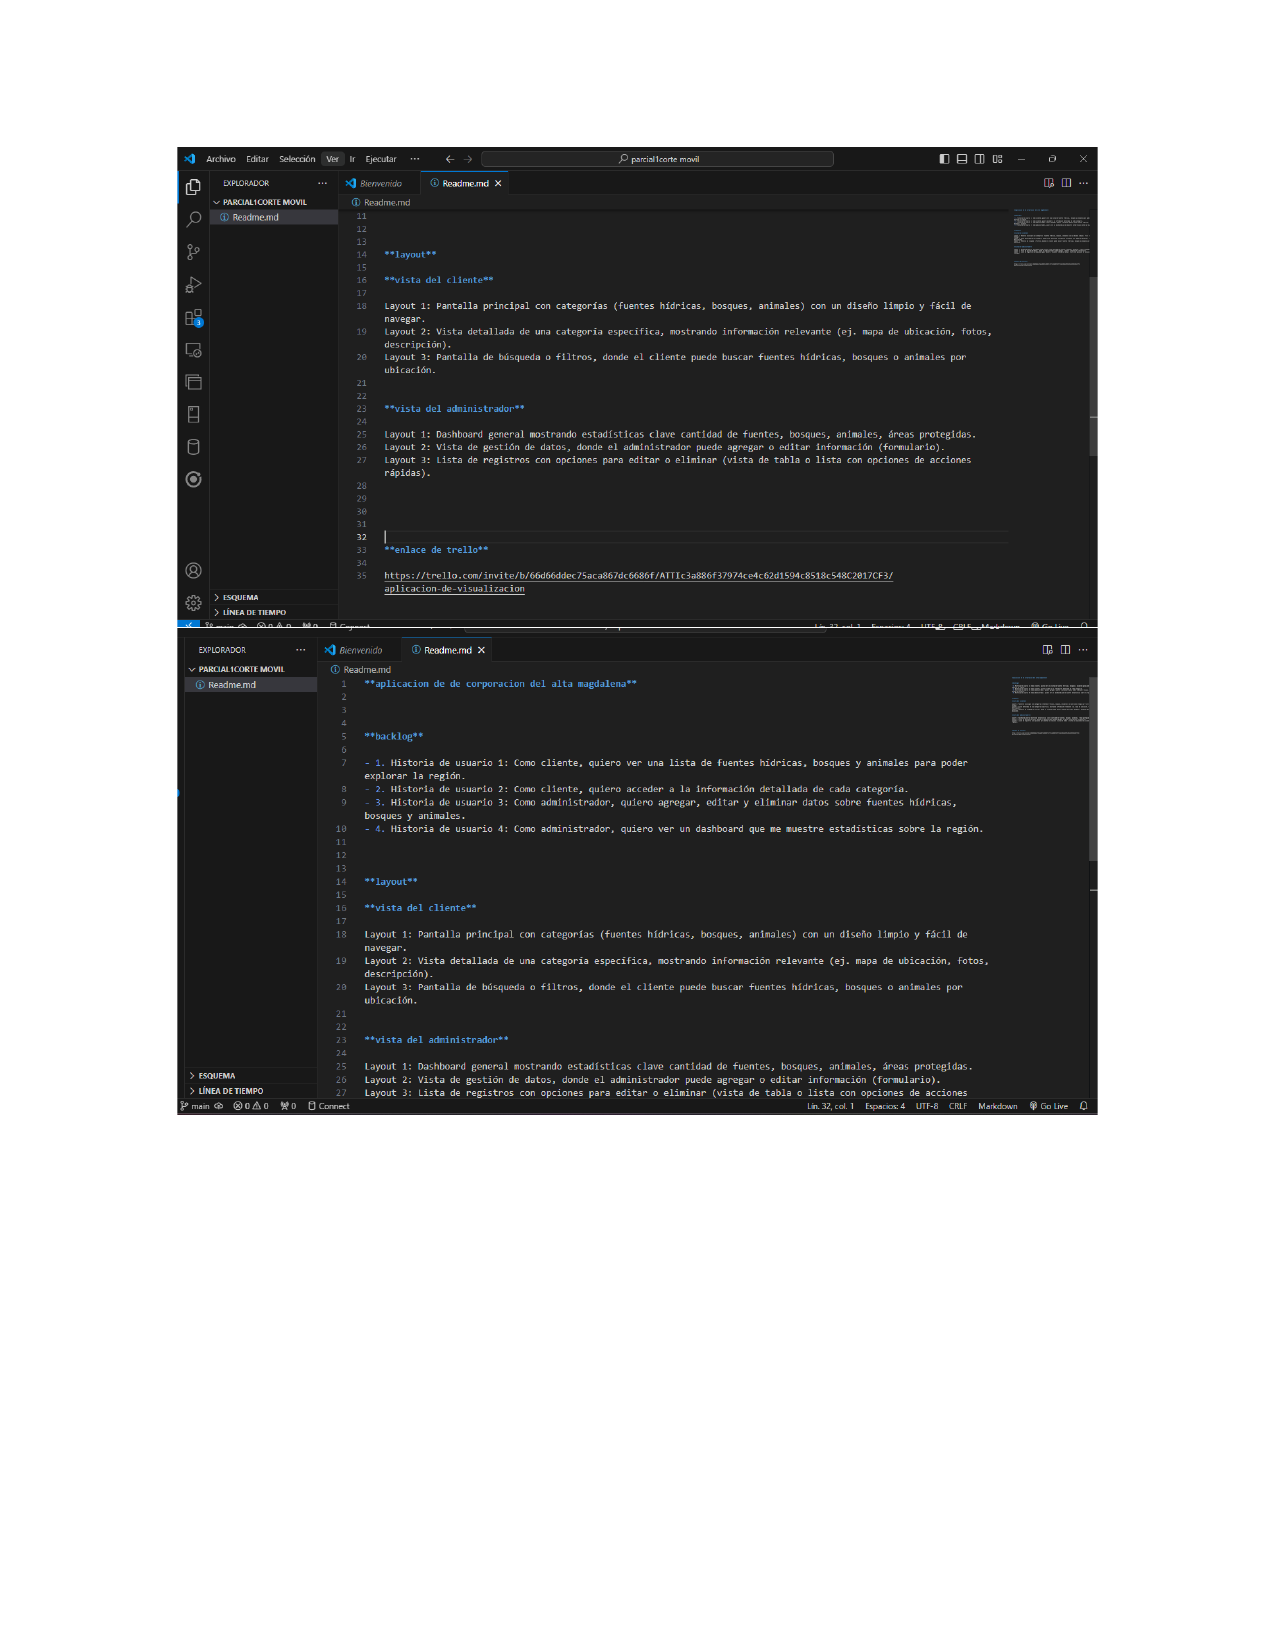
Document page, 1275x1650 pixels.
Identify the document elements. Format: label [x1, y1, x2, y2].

picture [177, 147, 1098, 627]
picture [177, 628, 1098, 1115]
